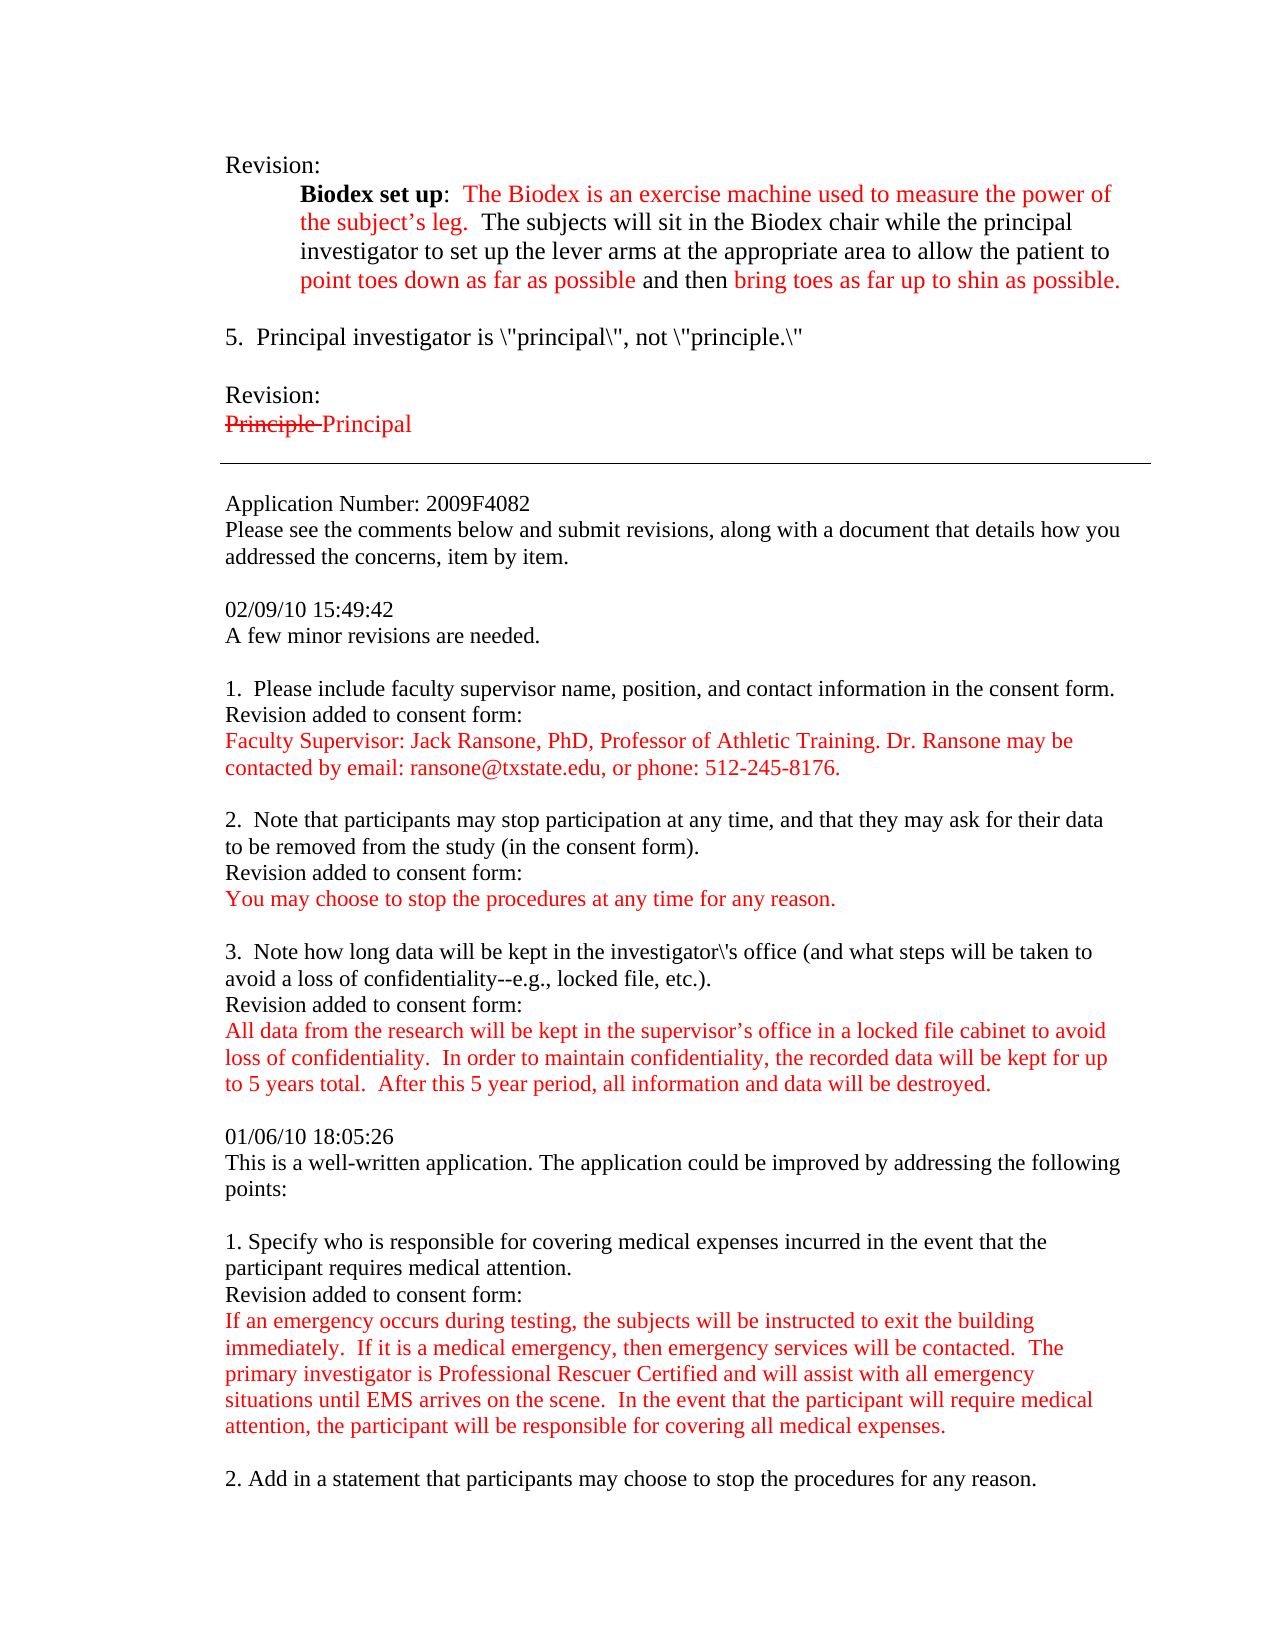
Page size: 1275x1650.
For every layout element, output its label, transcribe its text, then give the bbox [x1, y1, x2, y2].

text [225, 490, 1125, 1492]
text Revision: [225, 150, 1125, 179]
text Revision: [225, 380, 1125, 409]
text 5. Principal investigator is \"principal\", not \"principle.\" [225, 294, 1125, 351]
text Principle Principal [225, 409, 1125, 437]
list Biodex set up: The Biodex is an exercise machine used to measure the power of the subject’s leg. The subjects will sit in the Biodex chair while the principal investigator to set up the lever arms at the appropriate area to allow the patient to point toes down as far as possible and then bring toes as far up to shin as possible. [300, 179, 1125, 294]
